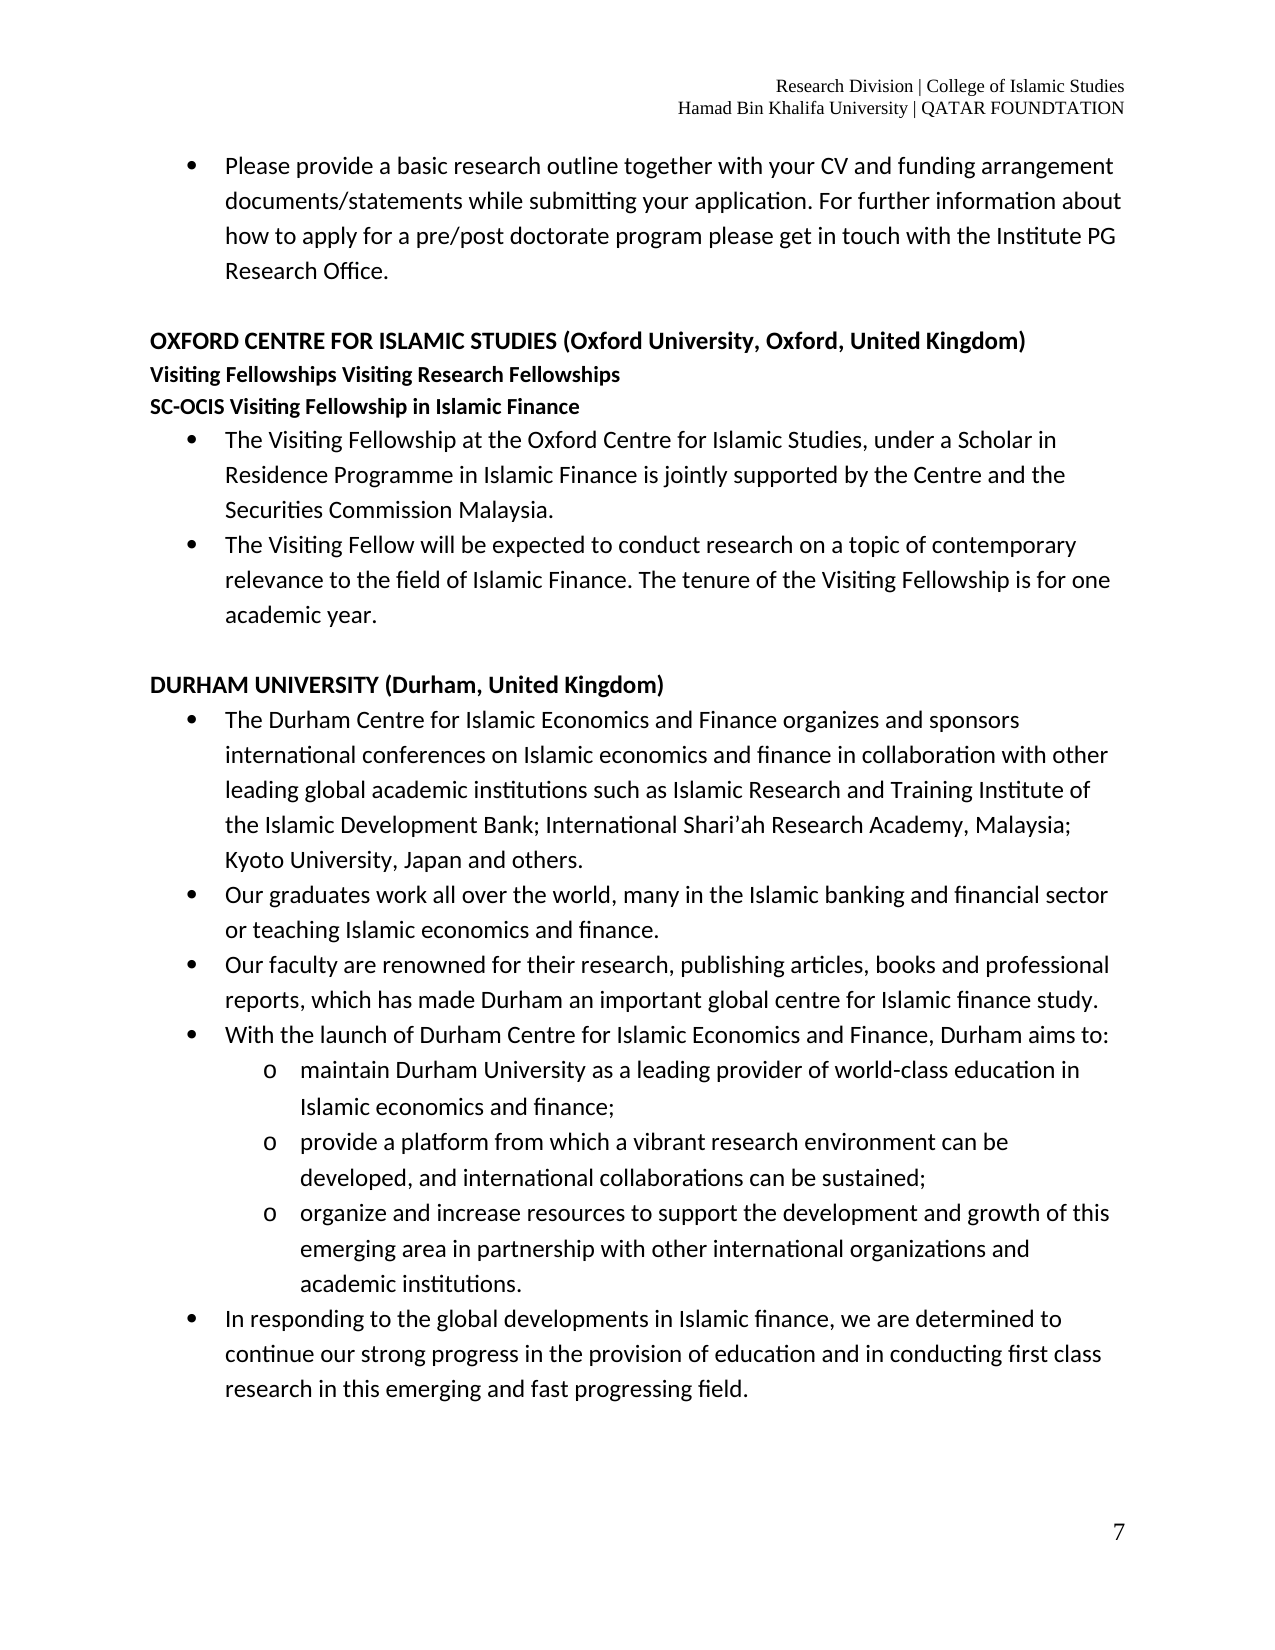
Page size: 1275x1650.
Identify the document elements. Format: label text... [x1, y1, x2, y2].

list In responding to the global developments in Islamic finance, we are determined to continue our strong progress in the provision of education and in conducting first class research in this emerging and fast progressing field. [187, 1303, 1125, 1404]
list Please provide a basic research outline together with your CV and funding arrangement documents/statements while submitting your application. For further information about how to apply for a pre/post doctorate program please get in touch with the Institute PG Research Office. [187, 150, 1125, 286]
list maintain Durham University as a leading provider of world-class education in Islamic economics and finance; [262, 1054, 1125, 1121]
list provide a platform from which a vibrant research environment can be developed, and international collaborations can be sustained; [262, 1126, 1125, 1192]
list organize and increase resources to support the development and growth of this emerging area in partnership with other international organizations and academic institutions. [262, 1197, 1125, 1299]
list With the launch of Durham Centre for Islamic Economics and Finance, Durham aims to: [187, 1019, 1125, 1050]
text SC-OCIS Visiting Fellowship in Islamic Finance [150, 392, 1125, 420]
list The Durham Centre for Islamic Economics and Finance organizes and sponsors international conferences on Islamic economics and finance in collaboration with other leading global academic institutions such as Islamic Research and Training Institute of the Islamic Development Bank; International Shari’ah Research Academy, Malaysia; Kyoto University, Japan and others. [187, 704, 1125, 875]
text Visiting Fellowships Visiting Research Fellowships [150, 360, 1125, 388]
list Our faculty are renowned for their research, publishing articles, books and professional reports, which has made Durham an important global centre for Islamic finance study. [187, 949, 1125, 1015]
list Our graduates work all over the world, many in the Islamic banking and financial sector or teaching Islamic economics and finance. [187, 879, 1125, 945]
text OXFORD CENTRE FOR ISLAMIC STUDIES (Oxford University, Oxford, United Kingdom) [150, 325, 1125, 356]
list The Visiting Fellow will be expected to conduct research on a topic of contemporary relevance to the field of Islamic Finance. The tenure of the Visiting Fellowship is for one academic year. [187, 529, 1125, 630]
text DURHAM UNIVERSITY (Durham, United Kingdom) [150, 669, 1125, 700]
list The Visiting Fellowship at the Oxford Centre for Islamic Studies, under a Scholar in Residence Programme in Islamic Finance is jointly supported by the Centre and the Securities Commission Malaysia. [187, 424, 1125, 525]
